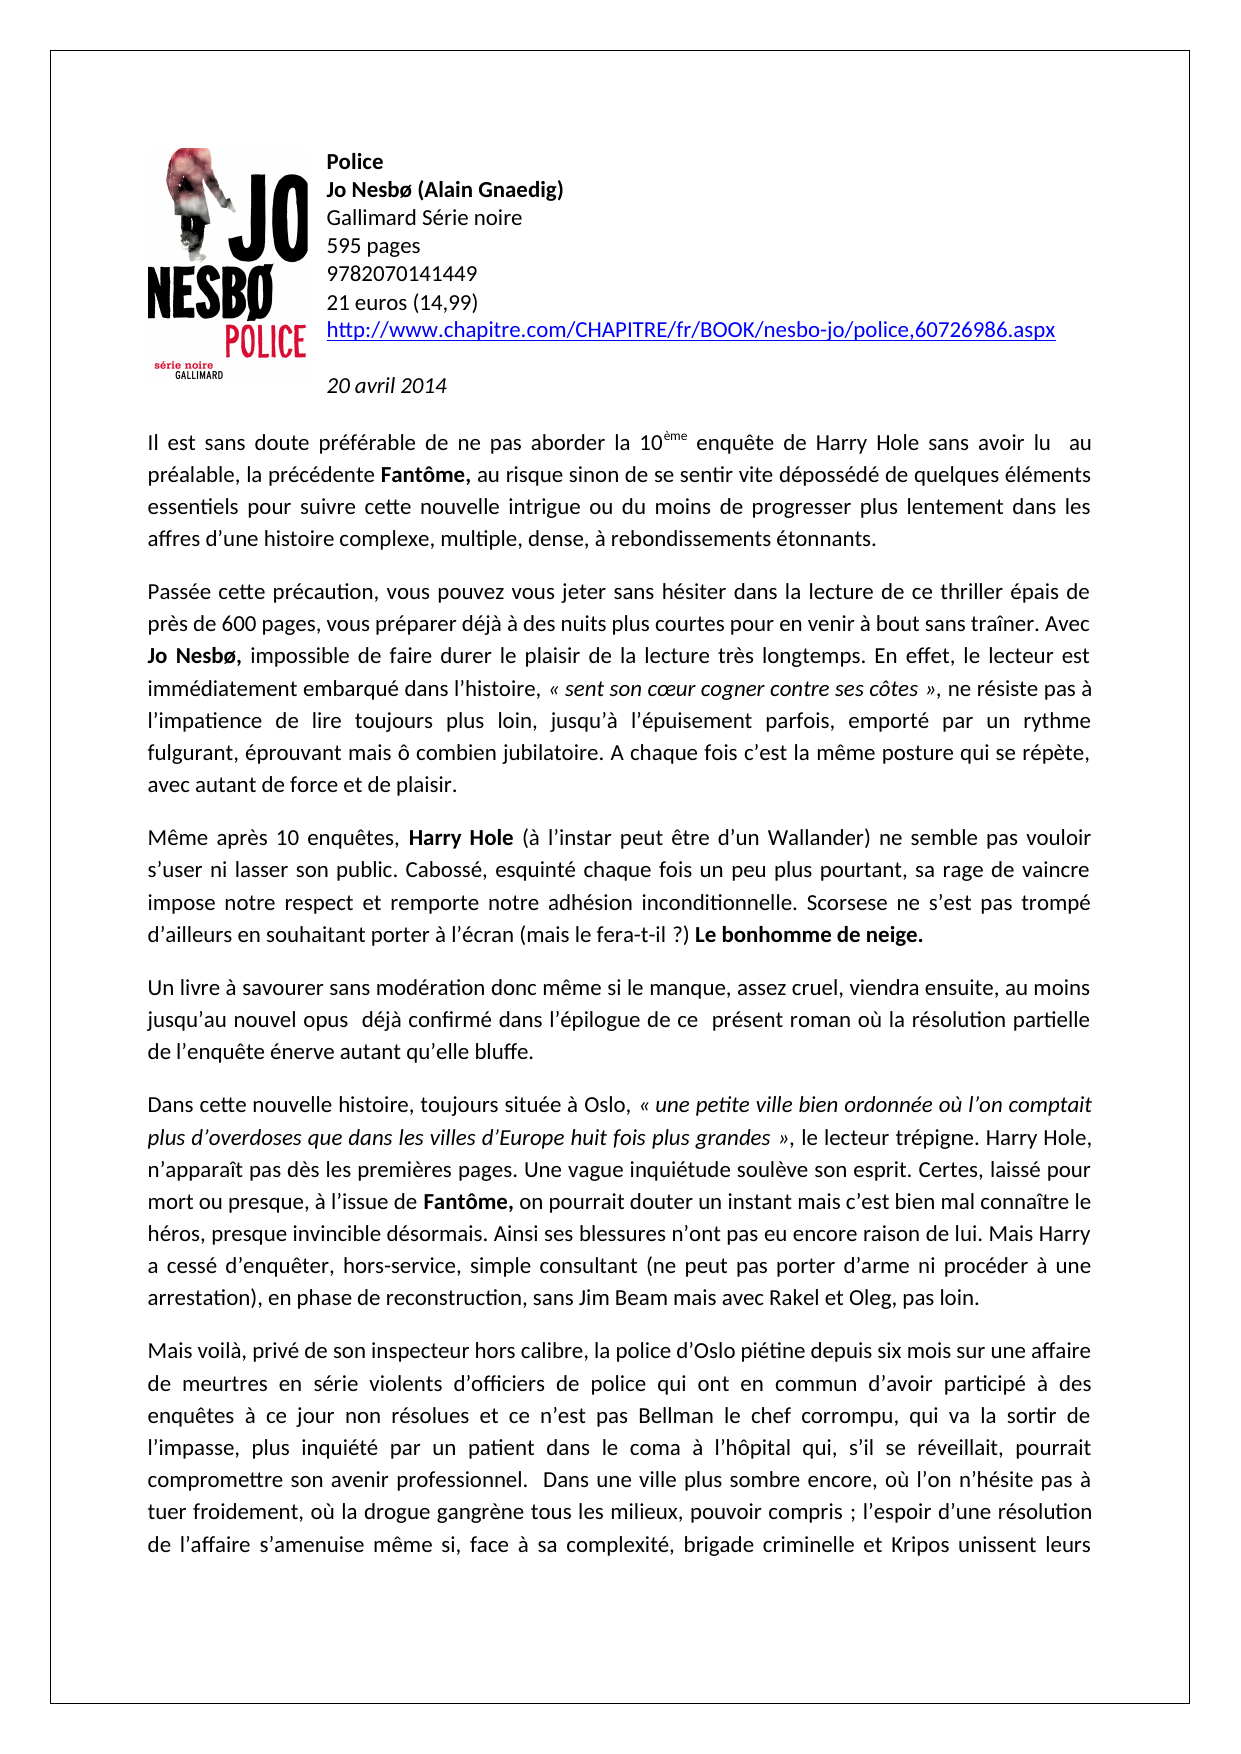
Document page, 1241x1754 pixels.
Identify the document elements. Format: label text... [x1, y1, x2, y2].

text Il est sans doute préférable de ne pas aborder la 10ème enquête de Harry Hole sans avoir lu au préalable, la précédente Fantôme, au risque sinon de se sentir vite dépossédé de quelques éléments essentiels pour suivre cette nouvelle intrigue ou du moins de progresser plus lentement dans les affres d’une histoire complexe, multiple, dense, à rebondissements étonnants. [147, 428, 1093, 552]
text Police [147, 147, 1093, 176]
text Jo Nesbø (Alain Gnaedig) [308, 176, 1093, 203]
text Passée cette précaution, vous pouvez vous jeter sans hésiter dans la lecture de ce thriller épais de près de 600 pages, vous préparer déjà à des nuits plus courtes pour en venir à bout sans traîner. Avec Jo Nesbø, impossible de faire durer le plaisir de la lecture très longtemps. En effet, le lecteur est immédiatement embarqué dans l’histoire, « sent son cœur cogner contre ses côtes », ne résiste pas à l’impatience de lire toujours plus loin, jusqu’à l’épuisement parfois, emporté par un rythme fulgurant, éprouvant mais ô combien jubilatoire. A chaque fois c’est la même posture qui se répète, avec autant de force et de plaisir. [147, 577, 1093, 798]
text Un livre à savourer sans modération donc même si le manque, assez cruel, viendra ensuite, au moins jusqu’au nouvel opus déjà confirmé dans l’épilogue de ce présent roman où la résolution partielle de l’enquête énerve autant qu’elle bluffe. [147, 973, 1093, 1065]
text 595 pages [308, 232, 1093, 259]
text http://www.chapitre.com/CHAPITRE/fr/BOOK/nesbo-jo/police,60726986.aspx [308, 316, 1093, 344]
text 20 avril 2014 [147, 372, 1093, 400]
text 9782070141449 [308, 259, 1093, 288]
text Gallimard Série noire [308, 203, 1093, 232]
text 21 euros (14,99) [308, 288, 1093, 316]
text Dans cette nouvelle histoire, toujours située à Oslo, « une petite ville bien ordonnée où l’on comptait plus d’overdoses que dans les villes d’Europe huit fois plus grandes », le lecteur trépigne. Harry Hole, n’apparaît pas dès les premières pages. Une vague inquiétude soulève son esprit. Certes, laissé pour mort ou presque, à l’issue de Fantôme, on pourrait douter un instant mais c’est bien mal connaître le héros, presque invincible désormais. Ainsi ses blessures n’ont pas eu encore raison de lui. Mais Harry a cessé d’enquêter, hors-service, simple consultant (ne peut pas porter d’arme ni procéder à une arrestation), en phase de reconstruction, sans Jim Beam mais avec Rakel et Oleg, pas loin. [147, 1090, 1093, 1312]
text Même après 10 enquêtes, Harry Hole (à l’instar peut être d’un Wallander) ne semble pas vouloir s’user ni lasser son public. Cabossé, esquinté chaque fois un peu plus pourtant, sa rage de vaincre impose notre respect et remporte notre adhésion inconditionnelle. Scorsese ne s’est pas trompé d’ailleurs en souhaitant porter à l’écran (mais le fera-t-il ?) Le bonhomme de neige. [147, 823, 1093, 948]
picture [148, 148, 308, 383]
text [147, 1337, 1093, 1558]
